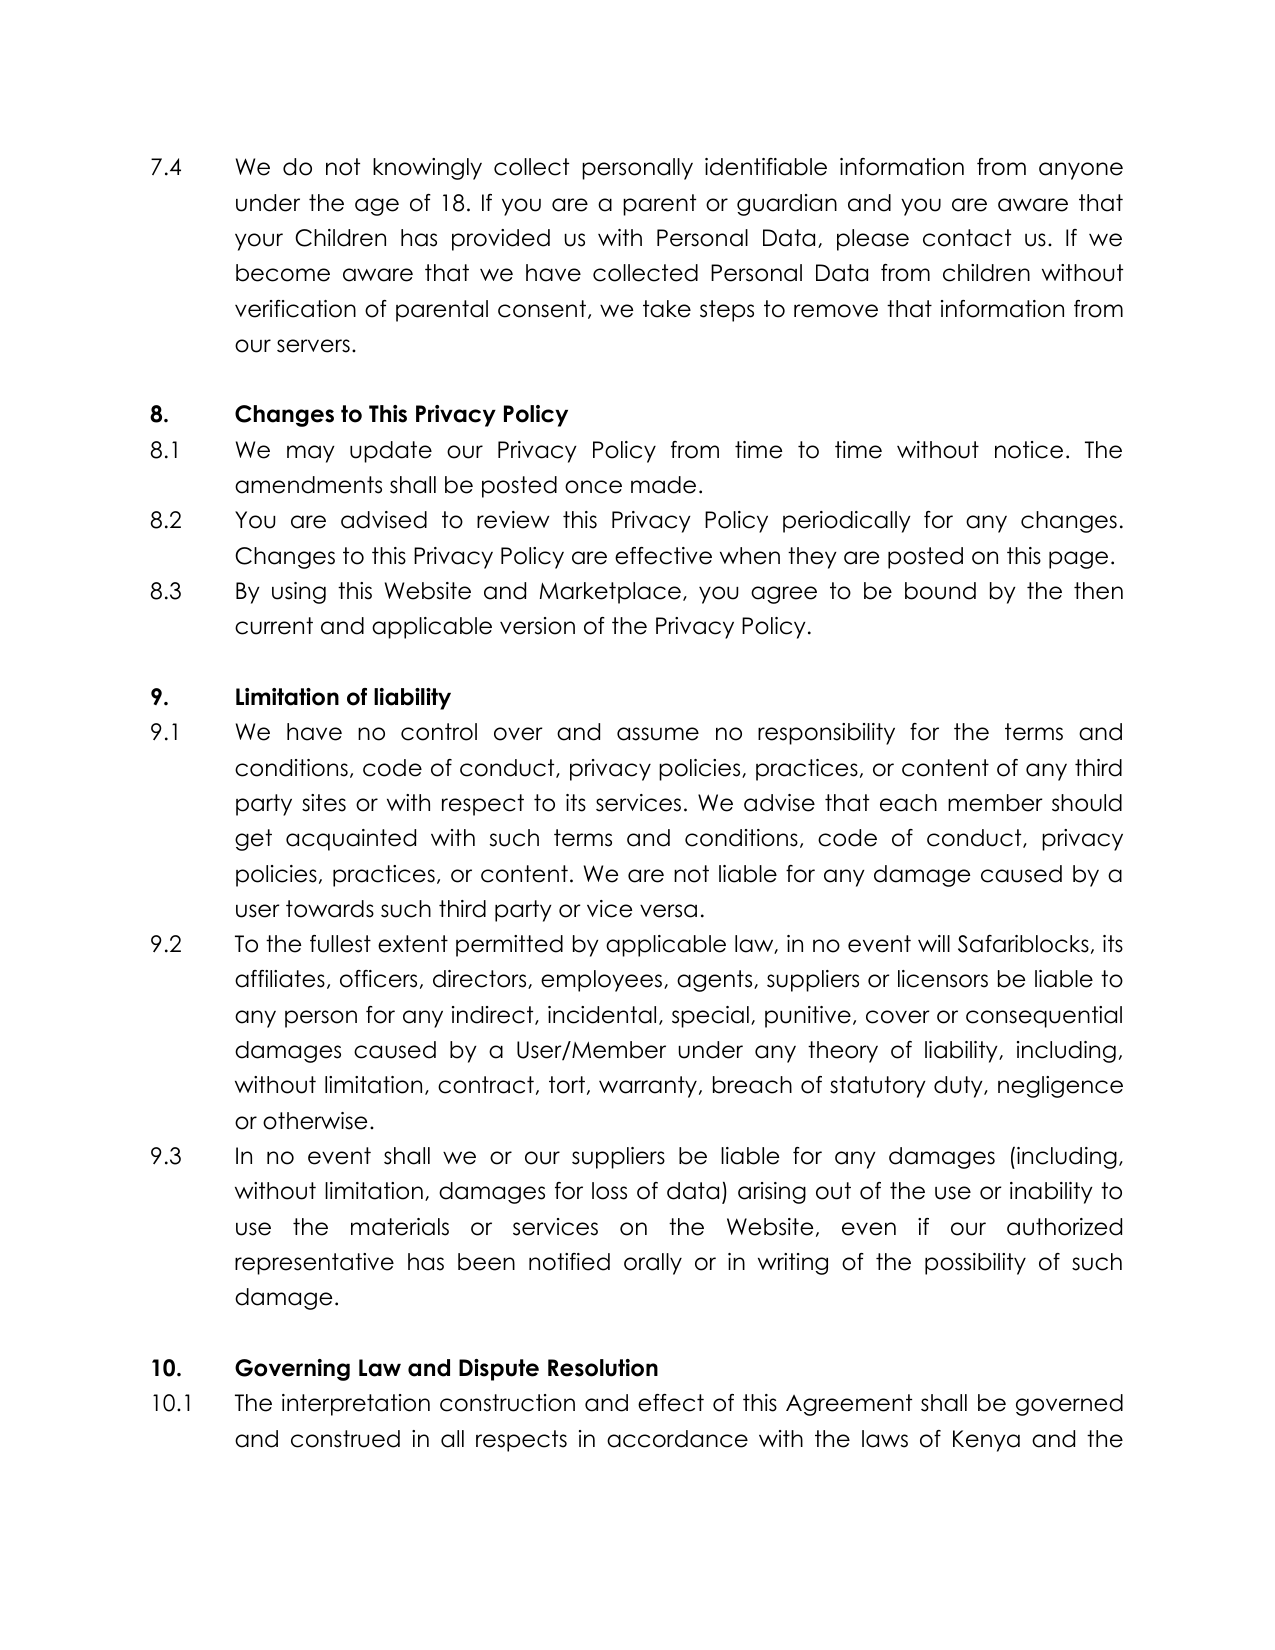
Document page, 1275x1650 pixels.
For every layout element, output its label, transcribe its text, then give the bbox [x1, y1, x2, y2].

list Governing Law and Dispute Resolution [150, 1351, 1125, 1383]
list By using this Website and Marketplace, you agree to be bound by the then current and applicable version of the Privacy Policy. [150, 574, 1125, 642]
list We have no control over and assume no responsibility for the terms and conditions, code of conduct, privacy policies, practices, or content of any third party sites or with respect to its services. We advise that each member should get acquainted with such terms and conditions, code of conduct, privacy policies, practices, or content. We are not liable for any damage caused by a user towards such third party or vice versa. [150, 715, 1125, 924]
list You are advised to review this Privacy Policy periodically for any changes. Changes to this Privacy Policy are effective when they are posted on this page. [150, 503, 1125, 571]
list We do not knowingly collect personally identifiable information from anyone under the age of 18. If you are a parent or guardian and you are aware that your Children has provided us with Personal Data, please contact us. If we become aware that we have collected Personal Data from children without verification of parental consent, we take steps to remove that information from our servers. [150, 150, 1125, 359]
list Changes to This Privacy Policy [150, 397, 1125, 430]
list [150, 1386, 1125, 1454]
list Limitation of liability [150, 680, 1125, 712]
list We may update our Privacy Policy from time to time without notice. The amendments shall be posted once made. [150, 432, 1125, 501]
list To the fullest extent permitted by applicable law, in no event will Safariblocks, its affiliates, officers, directors, employees, agents, suppliers or licensors be liable to any person for any indirect, incidental, special, punitive, cover or consequential damages caused by a User/Member under any theory of liability, including, without limitation, contract, tort, warranty, breach of statutory duty, negligence or otherwise. [150, 927, 1125, 1136]
list In no event shall we or our suppliers be liable for any damages (including, without limitation, damages for loss of data) arising out of the use or inability to use the materials or services on the Website, even if our authorized representative has been notified orally or in writing of the possibility of such damage. [150, 1139, 1125, 1313]
